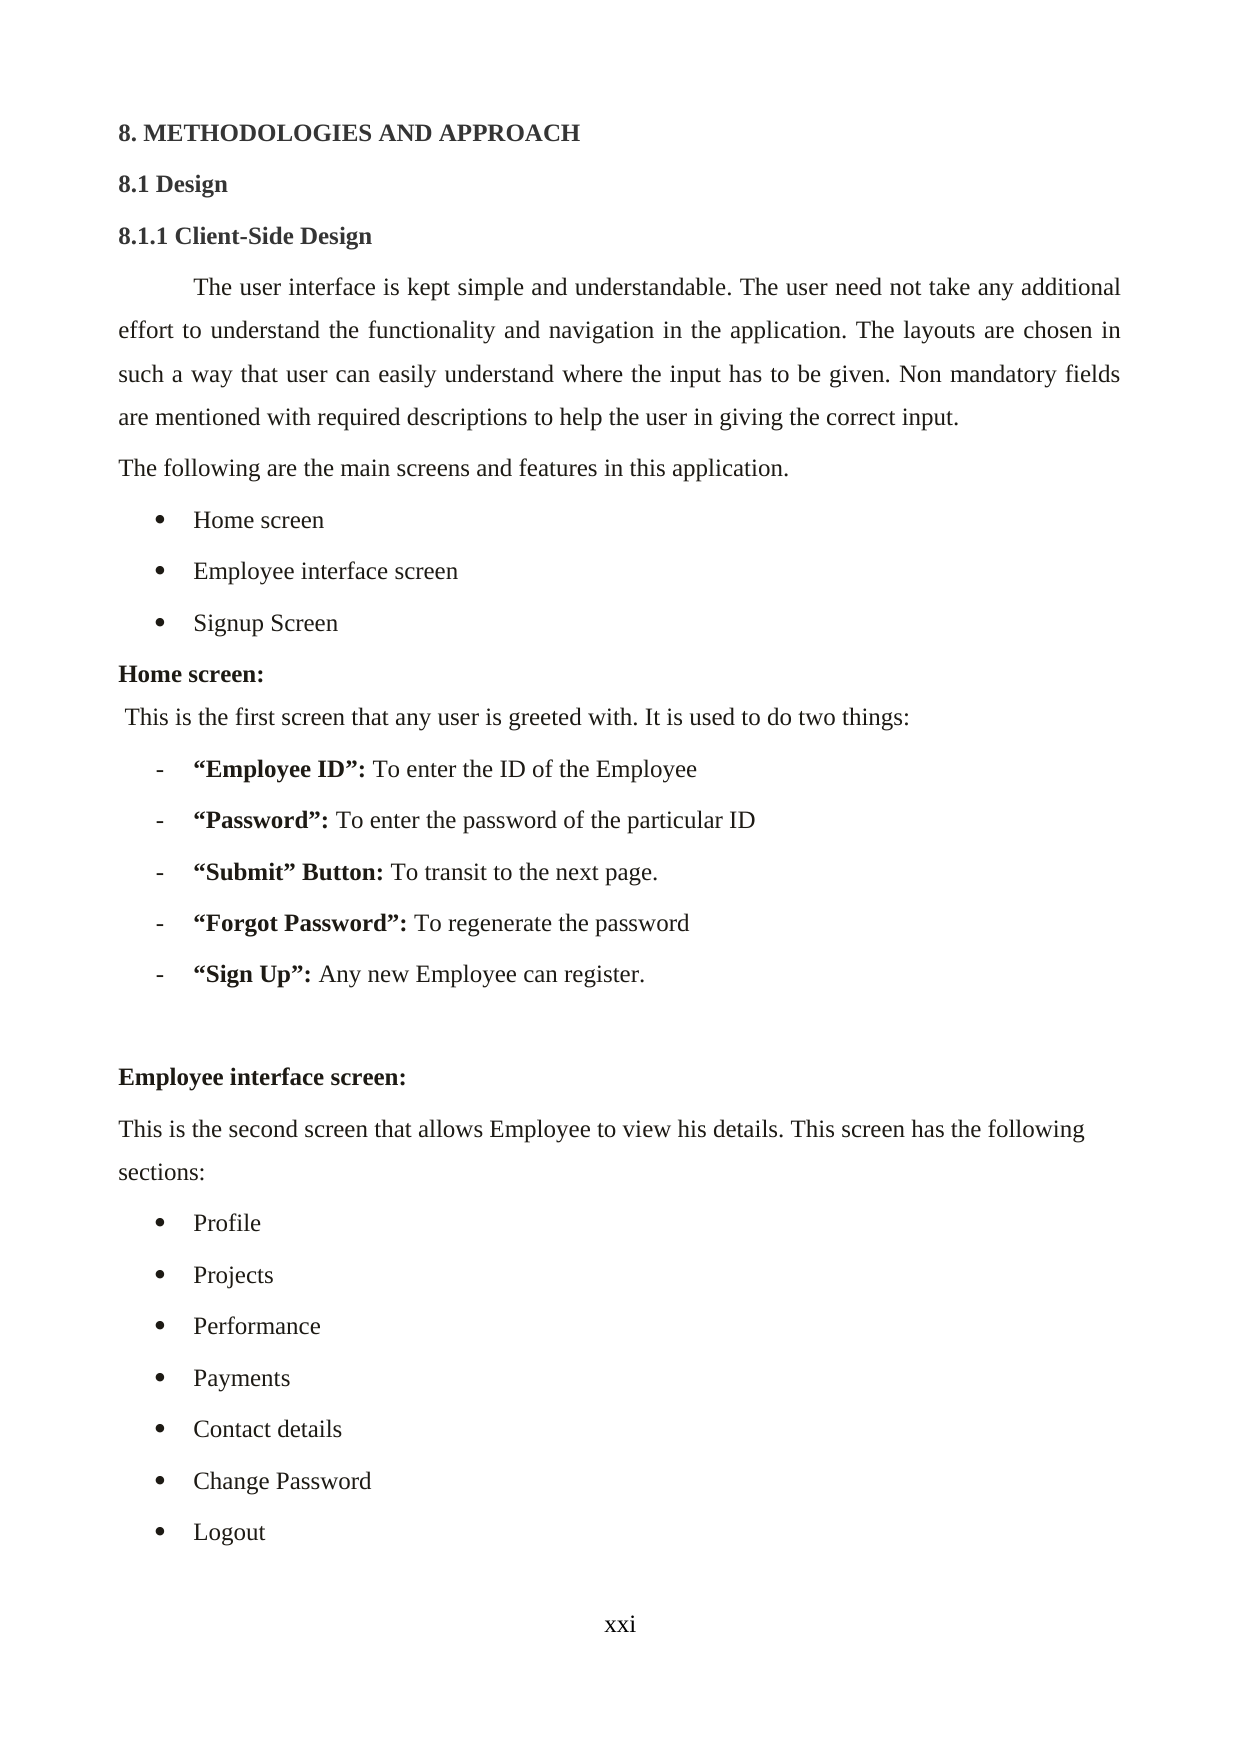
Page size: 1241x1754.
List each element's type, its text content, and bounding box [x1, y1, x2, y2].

list Signup Screen [156, 608, 1122, 636]
list “Password”: To enter the password of the particular ID [156, 805, 1122, 834]
list Home screen [156, 505, 1122, 533]
text The following are the main screens and features in this application. [118, 453, 1122, 482]
list Profile [156, 1208, 1122, 1237]
text 8. METHODOLOGIES AND APPROACH [118, 118, 1122, 147]
list Payments [156, 1363, 1122, 1392]
text 8.1.1 Client-Side Design [118, 221, 1122, 250]
list Projects [156, 1260, 1122, 1289]
list Change Password [156, 1466, 1122, 1494]
list “Forgot Password”: To regenerate the password [156, 908, 1122, 937]
list Logout [156, 1517, 1122, 1546]
list Contact details [156, 1414, 1122, 1443]
text Home screen: This is the first screen that any user is greeted with. It is used to do two things: [118, 659, 1122, 731]
list “Submit” Button: To transit to the next page. [156, 857, 1122, 885]
text Employee interface screen: [118, 1062, 1122, 1091]
text 8.1 Design [118, 169, 1122, 198]
text The user interface is kept simple and understandable. The user need not take any additional effort to understand the functionality and navigation in the application. The layouts are chosen in such a way that user can easily understand where the input has to be given. Non mandatory fields are mentioned with required descriptions to help the user in giving the correct input. [118, 272, 1122, 431]
list Employee interface screen [156, 556, 1122, 585]
text This is the second screen that allows Employee to view his details. This screen has the following sections: [118, 1114, 1122, 1186]
list Performance [156, 1311, 1122, 1340]
list “Employee ID”: To enter the ID of the Employee [156, 754, 1122, 782]
list “Sign Up”: Any new Employee can register. [156, 959, 1122, 988]
